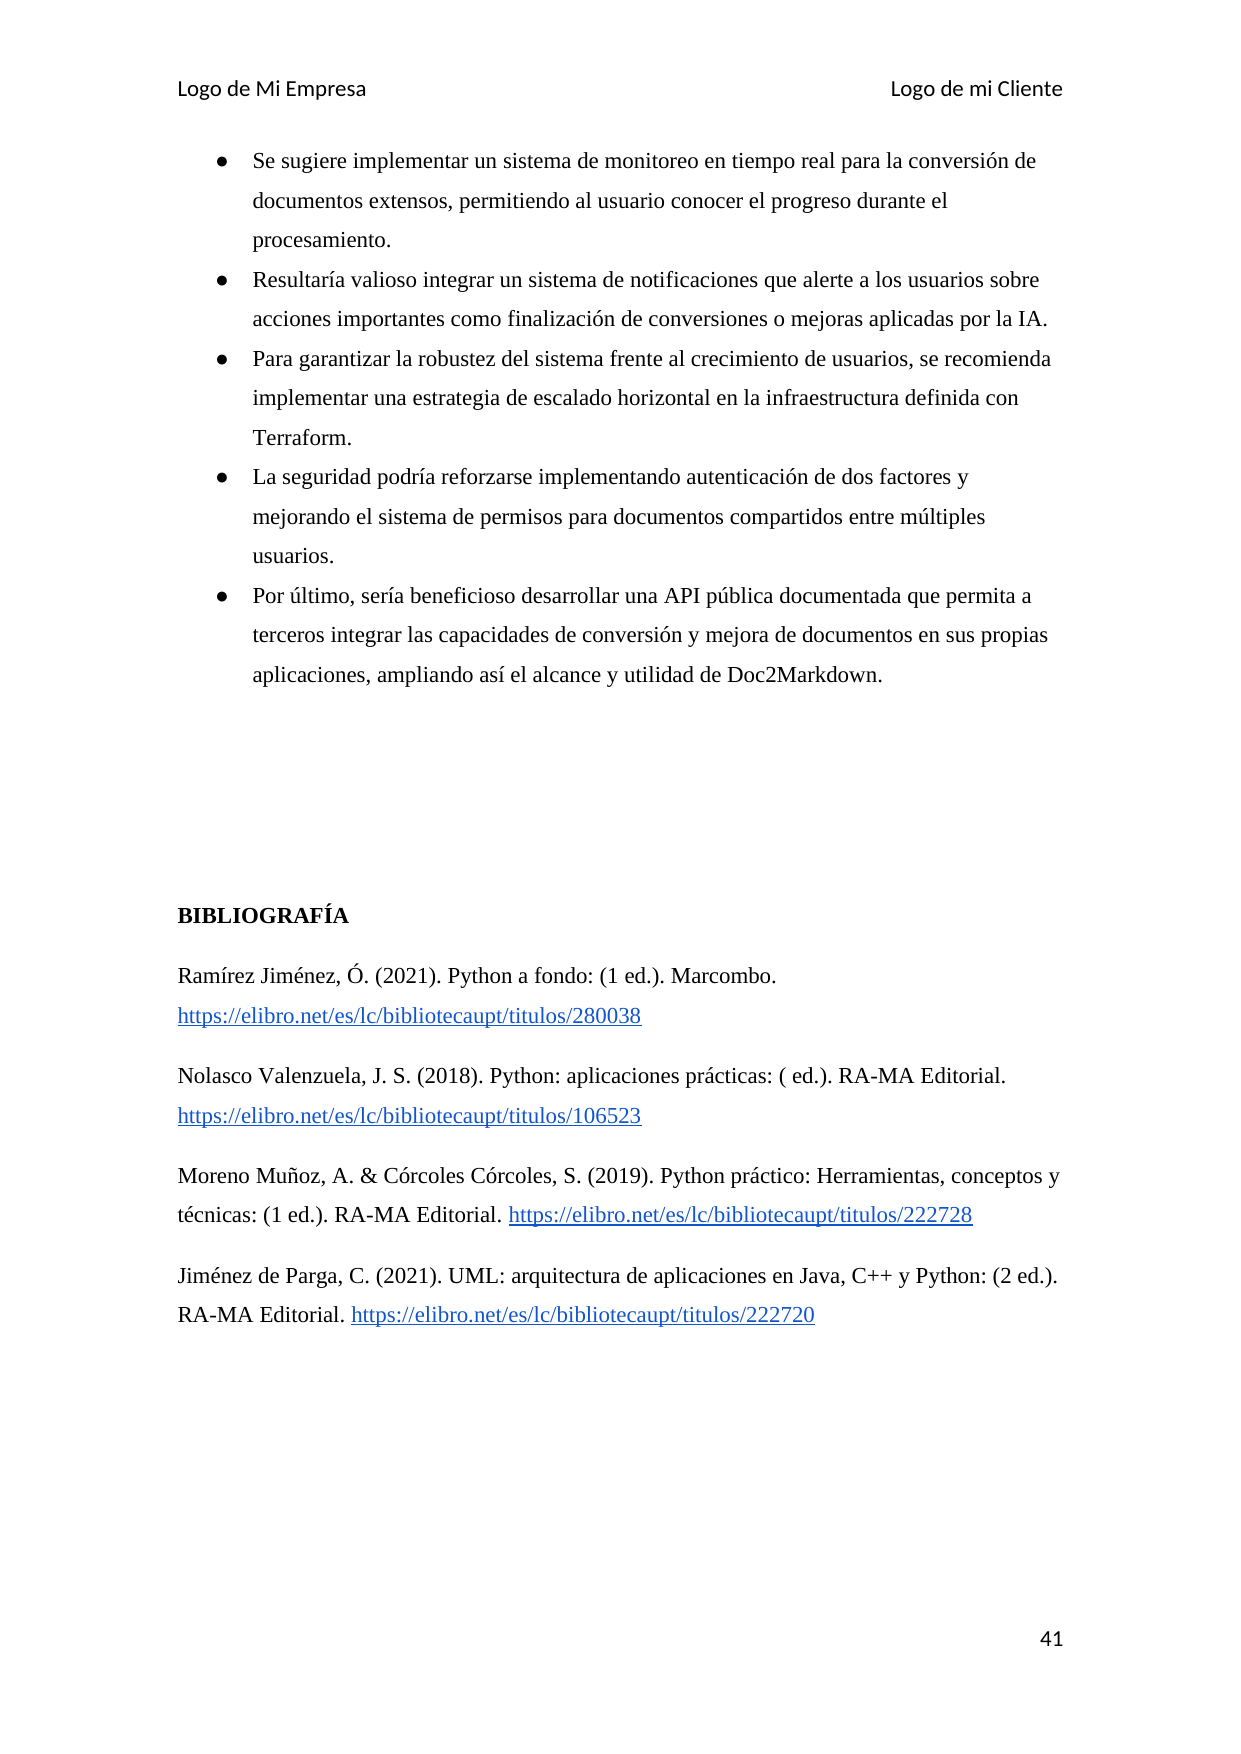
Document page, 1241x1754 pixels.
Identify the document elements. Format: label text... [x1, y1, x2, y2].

text Nolasco Valenzuela, J. S. (2018). Python: aplicaciones prácticas: ( ed.). RA-MA Editorial. https://elibro.net/es/lc/bibliotecaupt/titulos/106523 [177, 1062, 1063, 1128]
list Se sugiere implementar un sistema de monitoreo en tiempo real para la conversión de documentos extensos, permitiendo al usuario conocer el progreso durante el procesamiento. [215, 148, 1063, 253]
list Para garantizar la robustez del sistema frente al crecimiento de usuarios, se recomienda implementar una estrategia de escalado horizontal en la infraestructura definida con Terraform. [215, 345, 1063, 450]
list La seguridad podría reforzarse implementando autenticación de dos factores y mejorando el sistema de permisos para documentos compartidos entre múltiples usuarios. [215, 463, 1063, 569]
text Ramírez Jiménez, Ó. (2021). Python a fondo: (1 ed.). Marcombo. https://elibro.net/es/lc/bibliotecaupt/titulos/280038 [177, 962, 1063, 1028]
text BIBLIOGRAFÍA [177, 902, 1063, 928]
list Resultaría valioso integrar un sistema de notificaciones que alerte a los usuarios sobre acciones importantes como finalización de conversiones o mejoras aplicadas por la IA. [215, 266, 1063, 332]
text Moreno Muñoz, A. & Córcoles Córcoles, S. (2019). Python práctico: Herramientas, conceptos y técnicas: (1 ed.). RA-MA Editorial. https://elibro.net/es/lc/bibliotecaupt/titulos/222728 [177, 1162, 1063, 1228]
text Jiménez de Parga, C. (2021). UML: arquitectura de aplicaciones en Java, C++ y Python: (2 ed.). RA-MA Editorial. https://elibro.net/es/lc/bibliotecaupt/titulos/222720 [177, 1262, 1063, 1328]
list Por último, sería beneficioso desarrollar una API pública documentada que permita a terceros integrar las capacidades de conversión y mejora de documentos en sus propias aplicaciones, ampliando así el alcance y utilidad de Doc2Markdown. [215, 582, 1063, 687]
